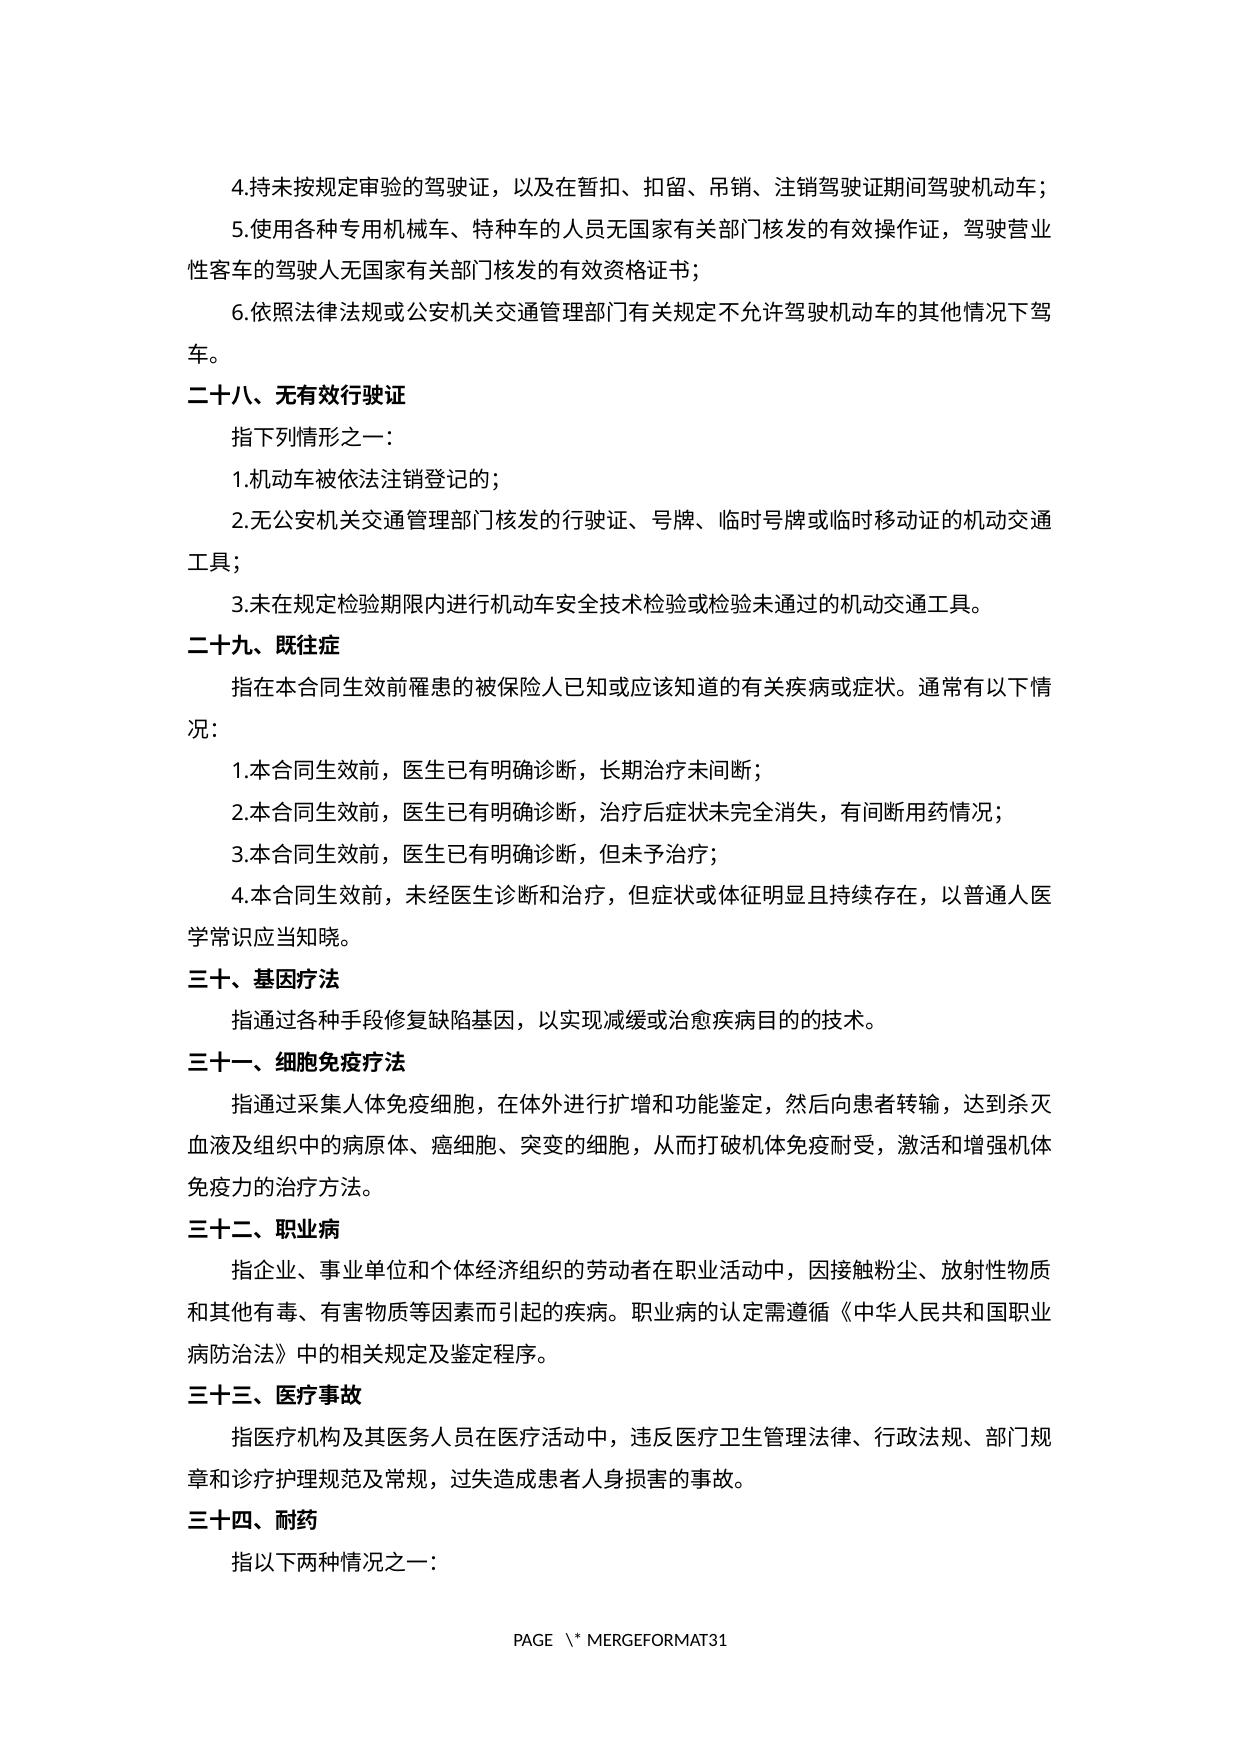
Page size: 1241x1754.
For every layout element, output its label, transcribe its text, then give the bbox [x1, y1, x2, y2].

text 指通过各种手段修复缺陷基因，以实现减缓或治愈疾病目的的技术。 [187, 995, 1053, 1037]
subtitle 无有效行驶证 [187, 370, 1053, 412]
text 3.未在规定检验期限内进行机动车安全技术检验或检验未通过的机动交通工具。 [187, 579, 1053, 620]
subtitle 基因疗法 [187, 954, 1053, 995]
text 1.本合同生效前，医生已有明确诊断，长期治疗未间断； [187, 745, 1053, 787]
text 指医疗机构及其医务人员在医疗活动中，违反医疗卫生管理法律、行政法规、部门规章和诊疗护理规范及常规，过失造成患者人身损害的事故。 [187, 1412, 1053, 1495]
text 指通过采集人体免疫细胞，在体外进行扩增和功能鉴定，然后向患者转输，达到杀灭血液及组织中的病原体、癌细胞、突变的细胞，从而打破机体免疫耐受，激活和增强机体免疫力的治疗方法。 [187, 1079, 1053, 1204]
subtitle 职业病 [187, 1204, 1053, 1245]
text 2.无公安机关交通管理部门核发的行驶证、号牌、临时号牌或临时移动证的机动交通工具； [187, 495, 1053, 579]
text 3.本合同生效前，医生已有明确诊断，但未予治疗； [187, 829, 1053, 870]
text 指企业、事业单位和个体经济组织的劳动者在职业活动中，因接触粉尘、放射性物质和其他有毒、有害物质等因素而引起的疾病。职业病的认定需遵循《中华人民共和国职业病防治法》中的相关规定及鉴定程序。 [187, 1245, 1053, 1370]
text 2.本合同生效前，医生已有明确诊断，治疗后症状未完全消失，有间断用药情况； [187, 787, 1053, 829]
text 指以下两种情况之一： [187, 1537, 1053, 1579]
subtitle 细胞免疫疗法 [187, 1037, 1053, 1079]
subtitle 既往症 [187, 620, 1053, 662]
subtitle 医疗事故 [187, 1370, 1053, 1412]
text 4.持未按规定审验的驾驶证，以及在暂扣、扣留、吊销、注销驾驶证期间驾驶机动车； [187, 162, 1053, 204]
text 5.使用各种专用机械车、特种车的人员无国家有关部门核发的有效操作证，驾驶营业性客车的驾驶人无国家有关部门核发的有效资格证书； [187, 204, 1053, 287]
text 6.依照法律法规或公安机关交通管理部门有关规定不允许驾驶机动车的其他情况下驾车。 [187, 287, 1053, 370]
text 指下列情形之一： [187, 412, 1053, 454]
text 1.机动车被依法注销登记的； [187, 454, 1053, 495]
subtitle 耐药 [187, 1495, 1053, 1537]
text 指在本合同生效前罹患的被保险人已知或应该知道的有关疾病或症状。通常有以下情况： [187, 662, 1053, 745]
text 4.本合同生效前，未经医生诊断和治疗，但症状或体征明显且持续存在，以普通人医学常识应当知晓。 [187, 870, 1053, 954]
